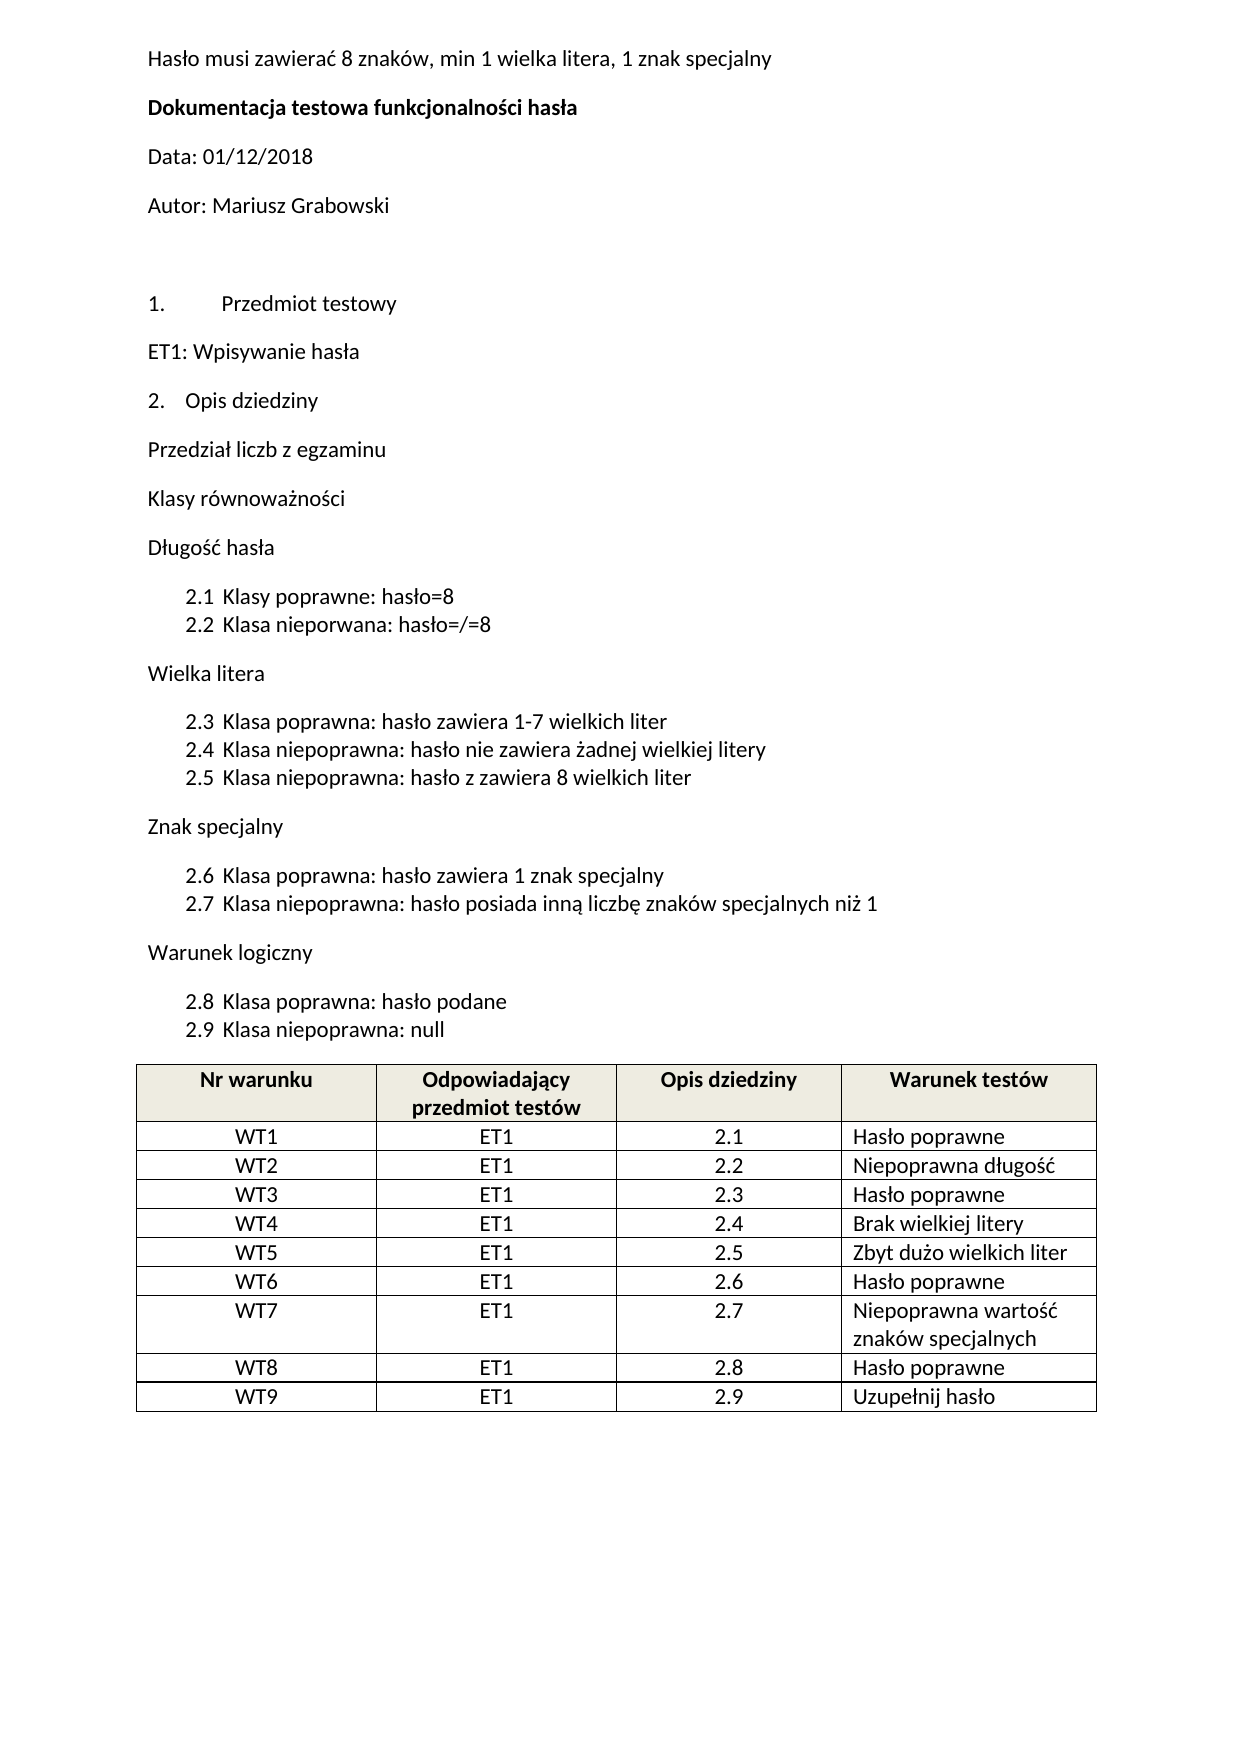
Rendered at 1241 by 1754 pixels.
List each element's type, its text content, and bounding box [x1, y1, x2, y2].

list Klasa poprawna: hasło zawiera 1-7 wielkich liter [185, 707, 1093, 736]
text Długość hasła [148, 533, 1093, 561]
table_cell ET1 [377, 1151, 616, 1179]
list Przedmiot testowy [148, 289, 1093, 317]
text Wielka litera [148, 659, 1093, 687]
table_cell WT5 [137, 1238, 376, 1266]
table_cell ET1 [377, 1267, 616, 1295]
table_cell WT8 [137, 1354, 376, 1381]
table_cell Hasło poprawne [842, 1267, 1096, 1295]
text Autor: Mariusz Grabowski [148, 191, 1093, 219]
table_cell 2.6 [617, 1267, 841, 1295]
list Klasa poprawna: hasło podane [185, 987, 1093, 1015]
table_cell 2.2 [617, 1151, 841, 1179]
table_cell ET1 [377, 1209, 616, 1237]
list Klasa niepoprawna: hasło z zawiera 8 wielkich liter [185, 763, 1093, 792]
list Klasa niepoprawna: hasło nie zawiera żadnej wielkiej litery [185, 736, 1093, 763]
text ET1: Wpisywanie hasła [148, 337, 1093, 366]
table_cell 2.7 [617, 1296, 841, 1352]
table_cell Hasło poprawne [842, 1180, 1096, 1208]
table_cell Zbyt dużo wielkich liter [842, 1238, 1096, 1266]
table_cell 2.8 [617, 1354, 841, 1381]
table_header Warunek testów [842, 1065, 1096, 1121]
table_cell WT2 [137, 1151, 376, 1179]
list Opis dziedziny [148, 386, 1093, 414]
table_cell 2.5 [617, 1238, 841, 1266]
table_cell WT6 [137, 1267, 376, 1295]
table_cell ET1 [377, 1122, 616, 1150]
list Klasa nieporwana: hasło=/=8 [185, 610, 1093, 638]
list Klasa poprawna: hasło zawiera 1 znak specjalny [185, 861, 1093, 889]
table_cell 2.9 [617, 1383, 841, 1411]
table_cell Brak wielkiej litery [842, 1209, 1096, 1237]
text Klasy równoważności [148, 484, 1093, 512]
list Klasy poprawne: hasło=8 [185, 582, 1093, 610]
table_cell WT7 [137, 1296, 376, 1352]
table_cell ET1 [377, 1238, 616, 1266]
table_cell Hasło poprawne [842, 1354, 1096, 1381]
text Hasło musi zawierać 8 znaków, min 1 wielka litera, 1 znak specjalny [148, 44, 1093, 72]
text Przedział liczb z egzaminu [148, 435, 1093, 463]
text Data: 01/12/2018 [148, 142, 1093, 170]
table_cell Niepoprawna długość [842, 1151, 1096, 1179]
table_cell 2.1 [617, 1122, 841, 1150]
table_header Nr warunku [137, 1065, 376, 1121]
table_cell ET1 [377, 1383, 616, 1411]
table_cell 2.4 [617, 1209, 841, 1237]
text Warunek logiczny [148, 938, 1093, 966]
table_cell WT1 [137, 1122, 376, 1150]
table_cell 2.3 [617, 1180, 841, 1208]
table_cell Hasło poprawne [842, 1122, 1096, 1150]
text Znak specjalny [148, 812, 1093, 840]
text Dokumentacja testowa funkcjonalności hasła [148, 93, 1093, 121]
table_cell ET1 [377, 1354, 616, 1381]
table_cell WT4 [137, 1209, 376, 1237]
table_header Opis dziedziny [617, 1065, 841, 1121]
table_cell WT9 [137, 1383, 376, 1411]
table_cell Uzupełnij hasło [842, 1383, 1096, 1411]
table_header Odpowiadający przedmiot testów [377, 1065, 616, 1121]
table_cell ET1 [377, 1296, 616, 1352]
table_cell ET1 [377, 1180, 616, 1208]
list Klasa niepoprawna: hasło posiada inną liczbę znaków specjalnych niż 1 [185, 889, 1093, 917]
table_cell Niepoprawna wartość znaków specjalnych [842, 1296, 1096, 1352]
list Klasa niepoprawna: null [185, 1015, 1093, 1043]
table_cell WT3 [137, 1180, 376, 1208]
